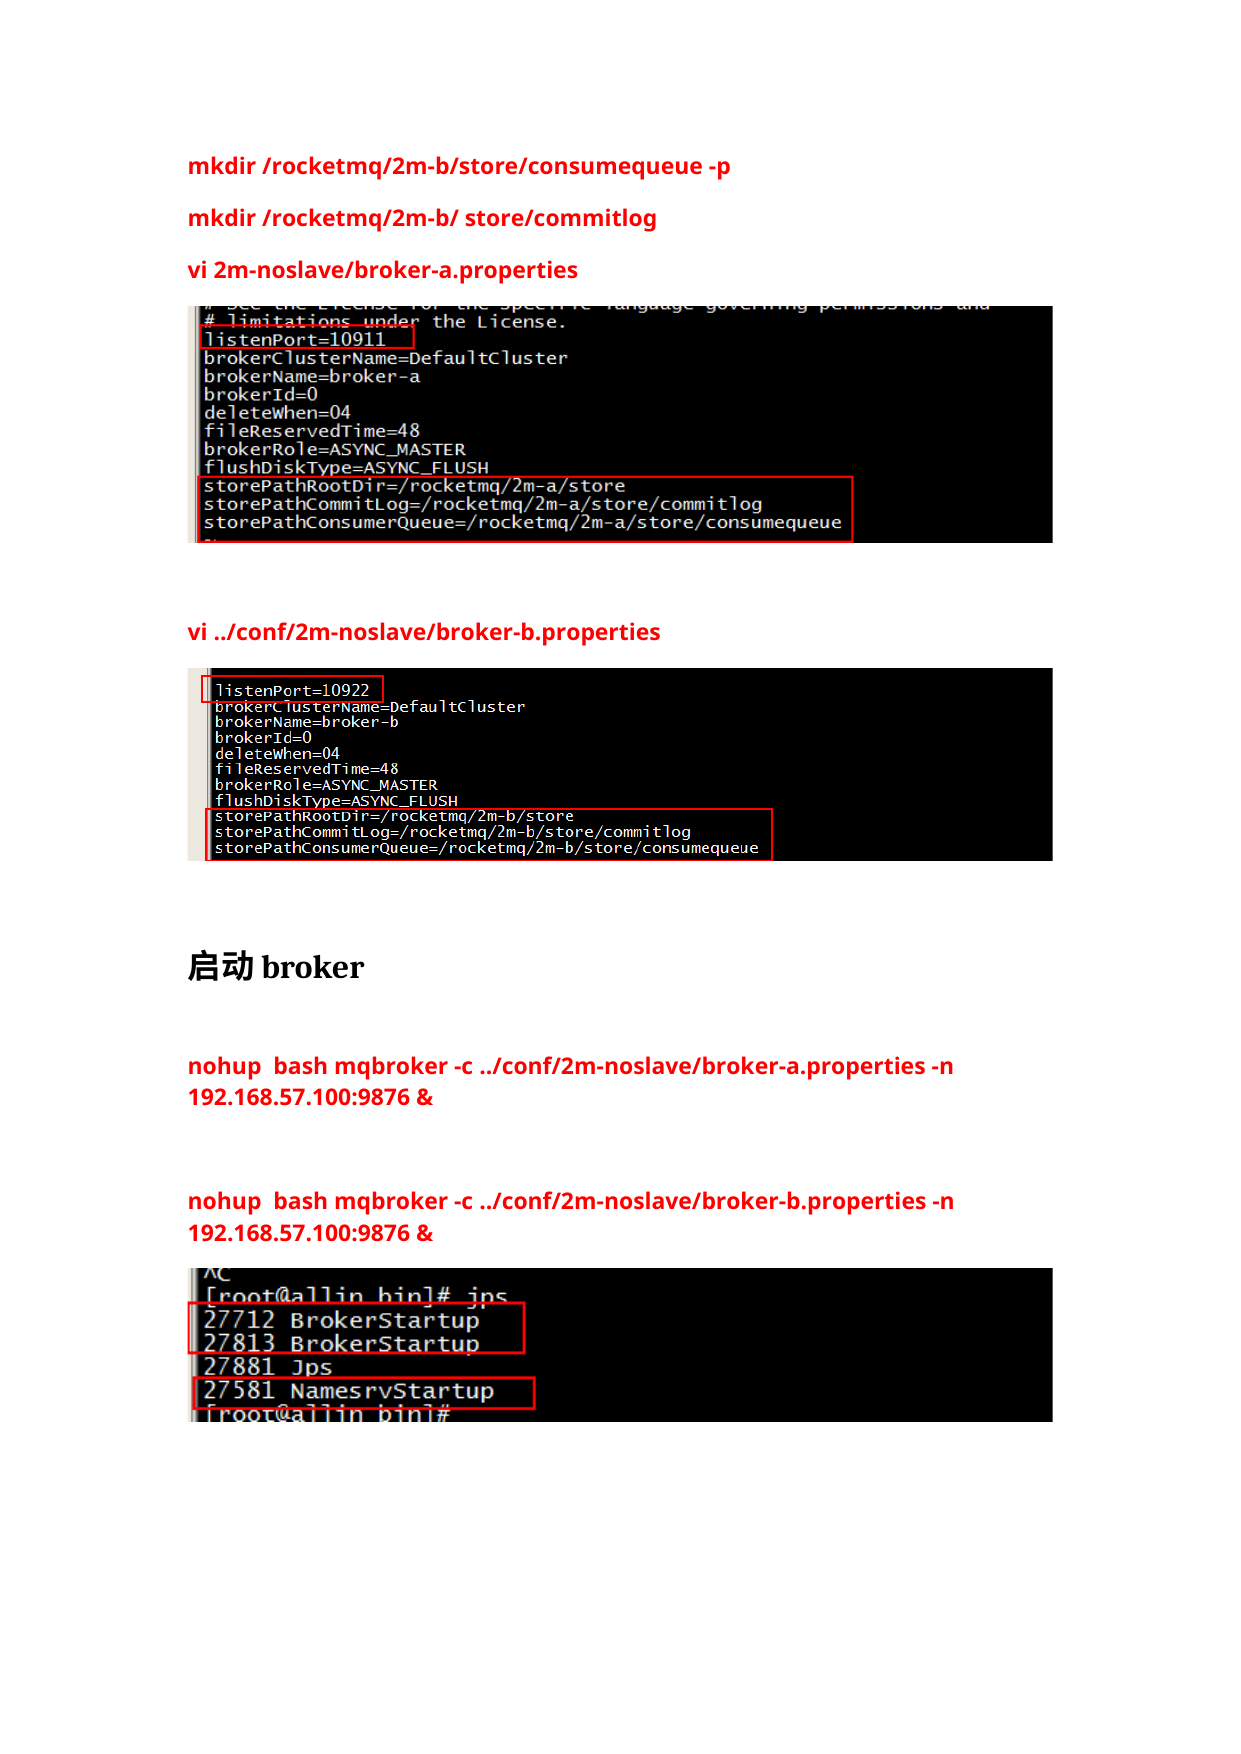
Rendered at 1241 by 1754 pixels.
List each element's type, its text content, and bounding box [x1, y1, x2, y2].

text nohup bash mqbroker -c ../conf/2m-noslave/broker-b.properties -n 192.168.57.100:9876 & [187, 1185, 1053, 1248]
picture [187, 668, 1053, 861]
text mkdir /rocketmq/2m-b/ store/commitlog [187, 202, 1053, 233]
text vi ../conf/2m-noslave/broker-b.properties [187, 616, 1053, 647]
text nohup bash mqbroker -c ../conf/2m-noslave/broker-a.properties -n 192.168.57.100:9876 & [187, 1050, 1053, 1112]
picture [187, 306, 1053, 543]
subtitle 启动broker [187, 939, 1053, 988]
text mkdir /rocketmq/2m-b/store/consumequeue -p [187, 150, 1053, 181]
picture [187, 1268, 1053, 1422]
text vi 2m-noslave/broker-a.properties [187, 254, 1053, 285]
